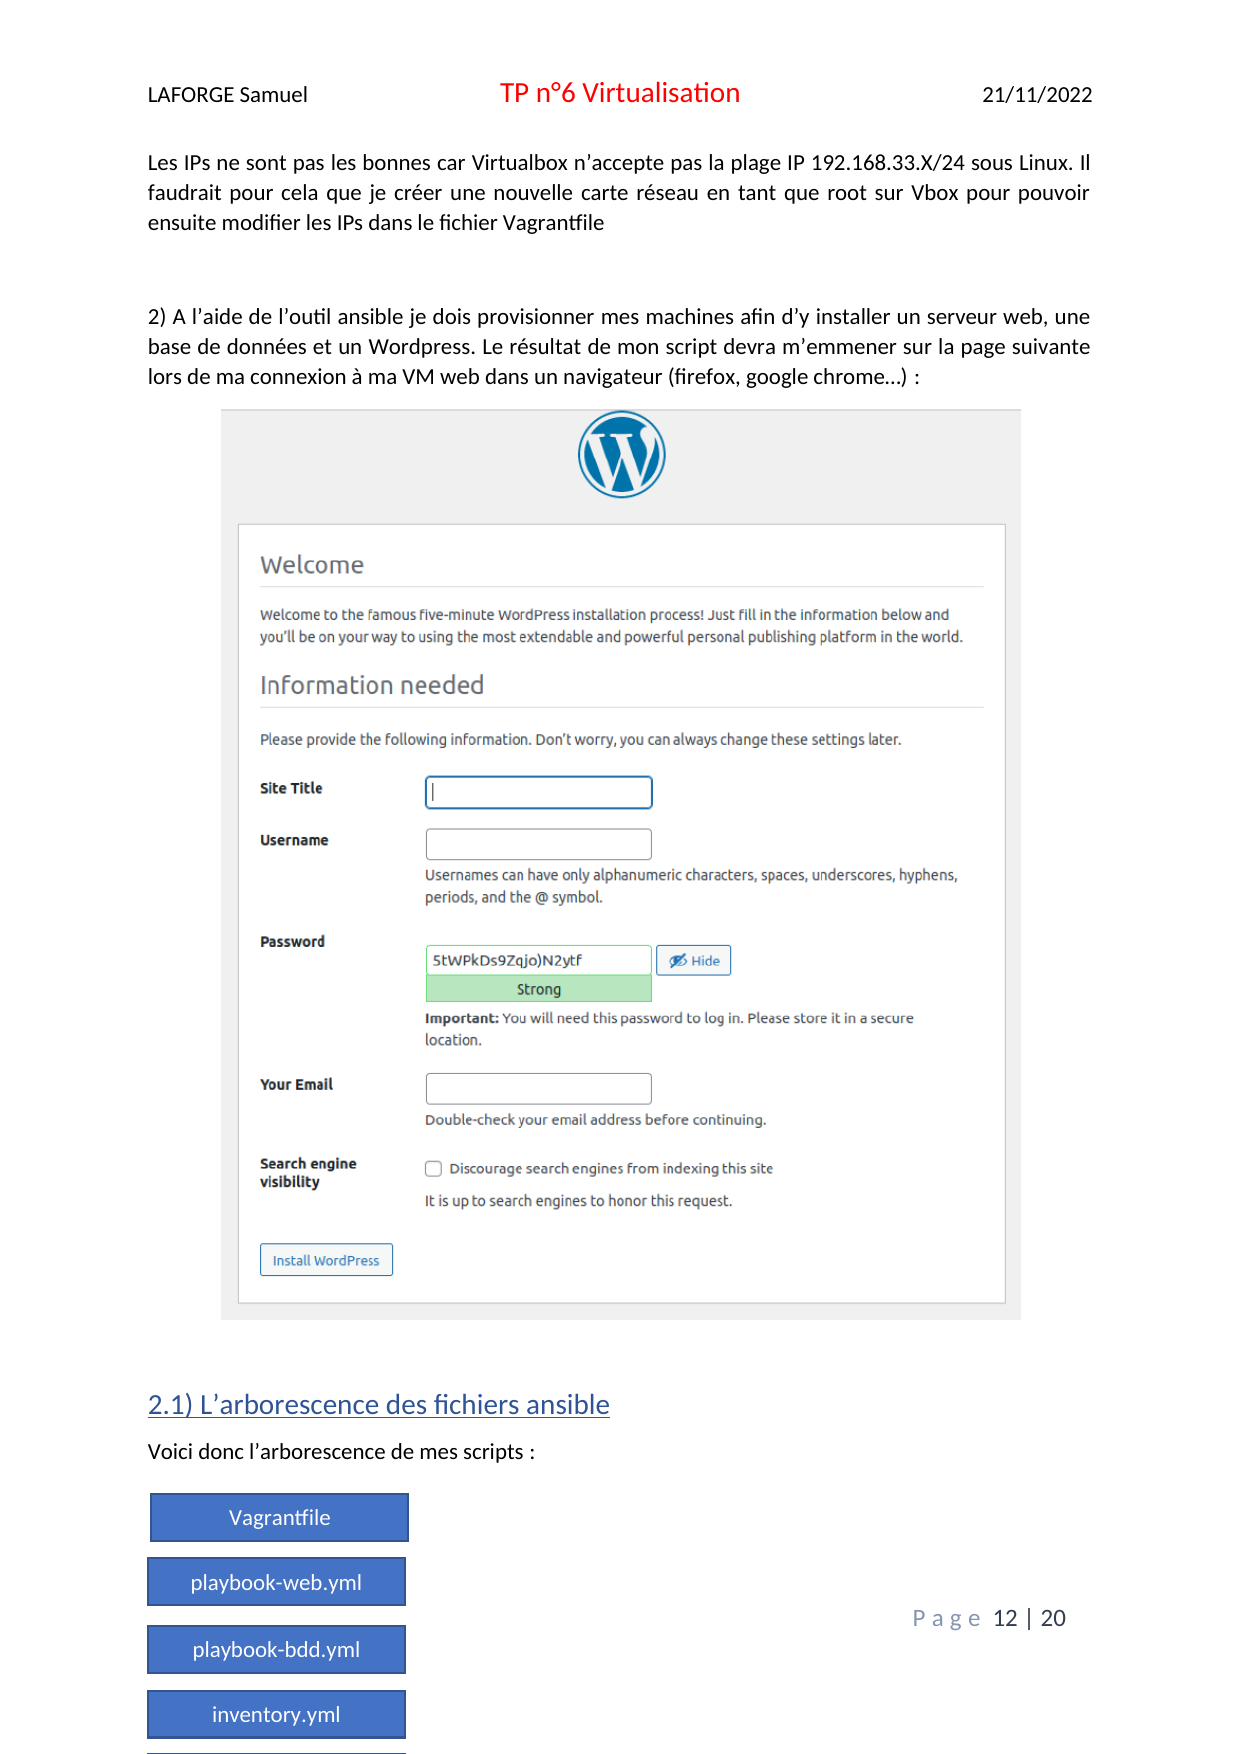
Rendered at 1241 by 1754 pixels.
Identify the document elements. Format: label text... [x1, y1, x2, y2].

text Voici donc l’arborescence de mes scripts : [148, 1437, 1093, 1465]
subtitle 2.1) L’arborescence des fichiers ansible [148, 1386, 1093, 1422]
text Les IPs ne sont pas les bonnes car Virtualbox n’accepte pas la plage IP 192.168.33.X/24 sous Linux. Il faudrait pour cela que je créer une nouvelle carte réseau en tant que root sur Vbox pour pouvoir ensuite modifier les IPs dans le fichier Vagrantfile [148, 148, 1093, 236]
text 2) A l’aide de l’outil ansible je dois provisionner mes machines afin d’y installer un serveur web, une base de données et un Wordpress. Le résultat de mon script devra m’emmener sur la page suivante lors de ma connexion à ma VM web dans un navigateur (firefox, google chrome…) : [148, 302, 1093, 390]
picture [219, 409, 1022, 1321]
